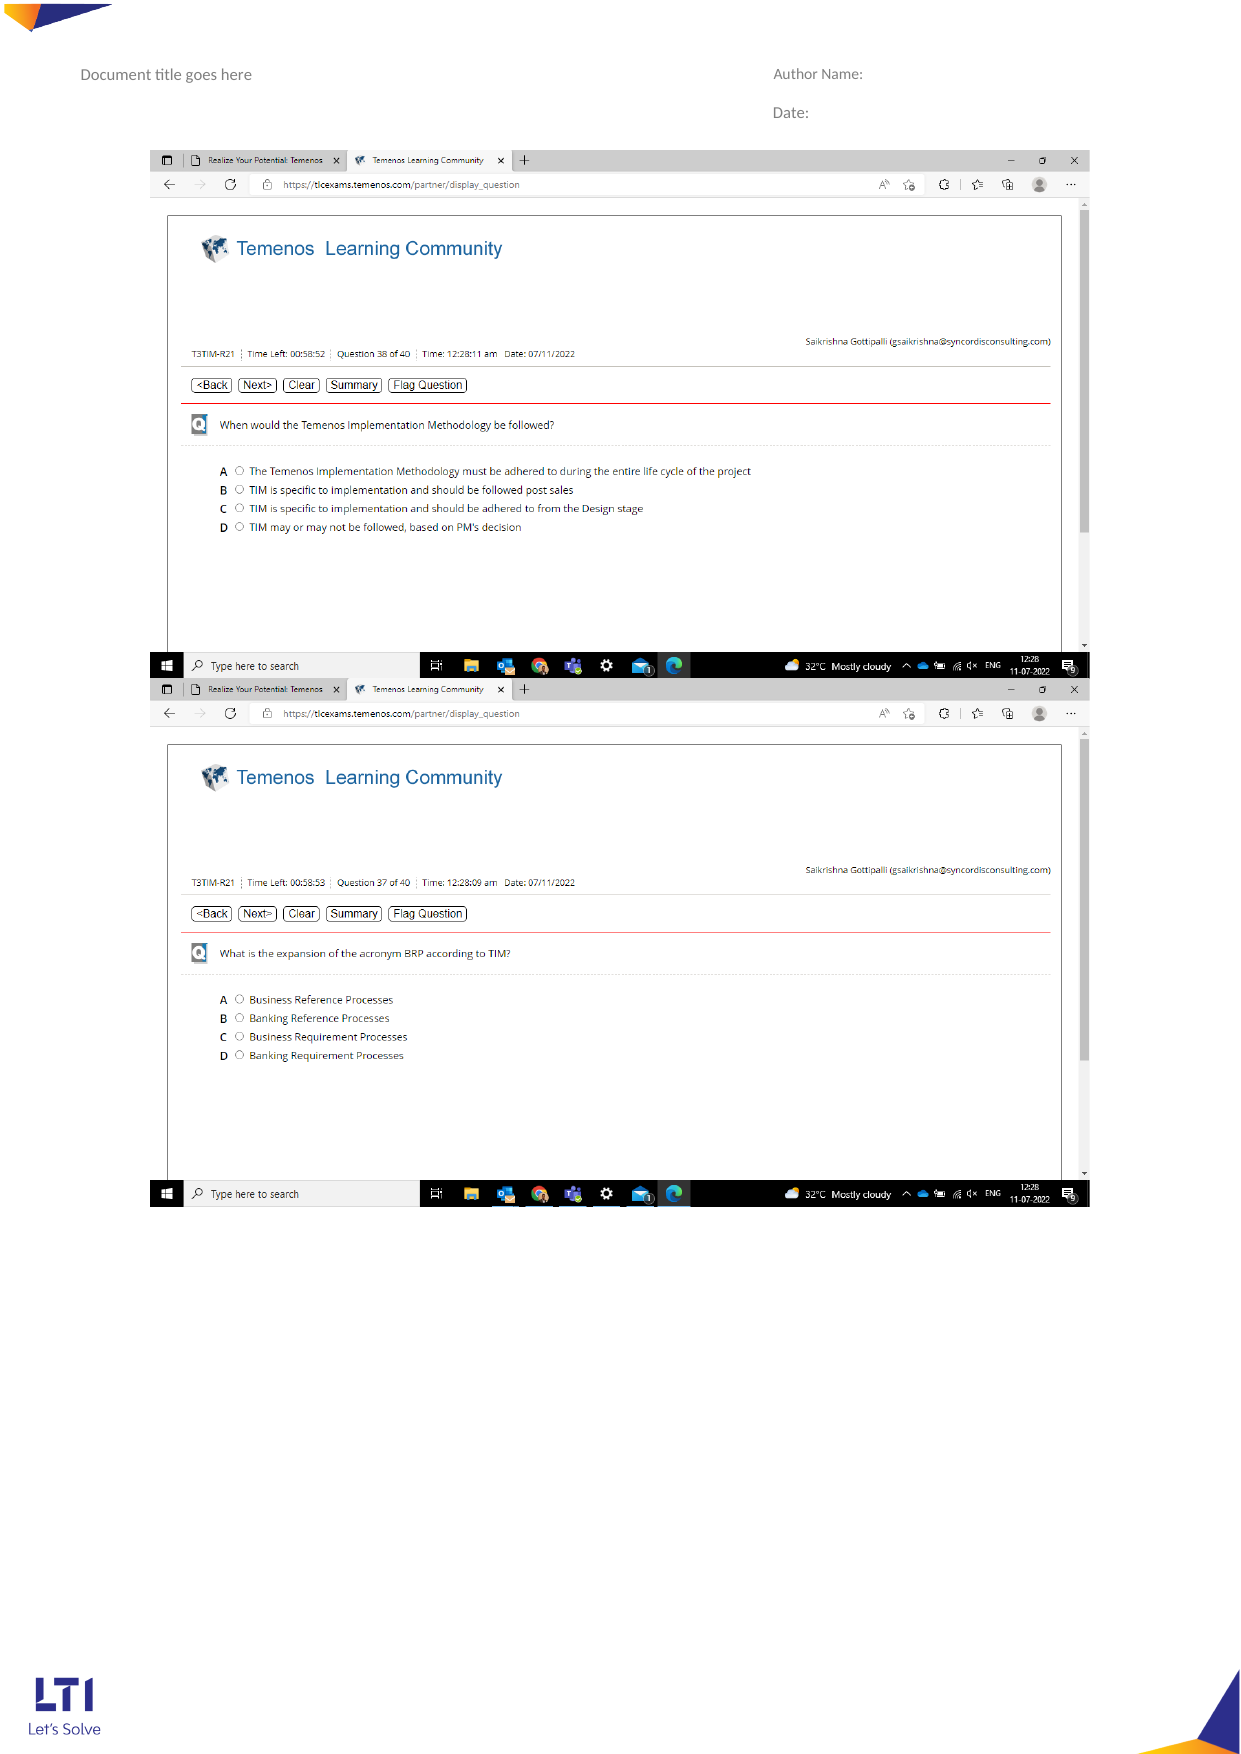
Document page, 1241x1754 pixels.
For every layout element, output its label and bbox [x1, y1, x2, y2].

picture [4, 0, 113, 100]
picture [1134, 1670, 1241, 1754]
picture [150, 150, 1090, 1207]
picture [21, 1668, 105, 1740]
